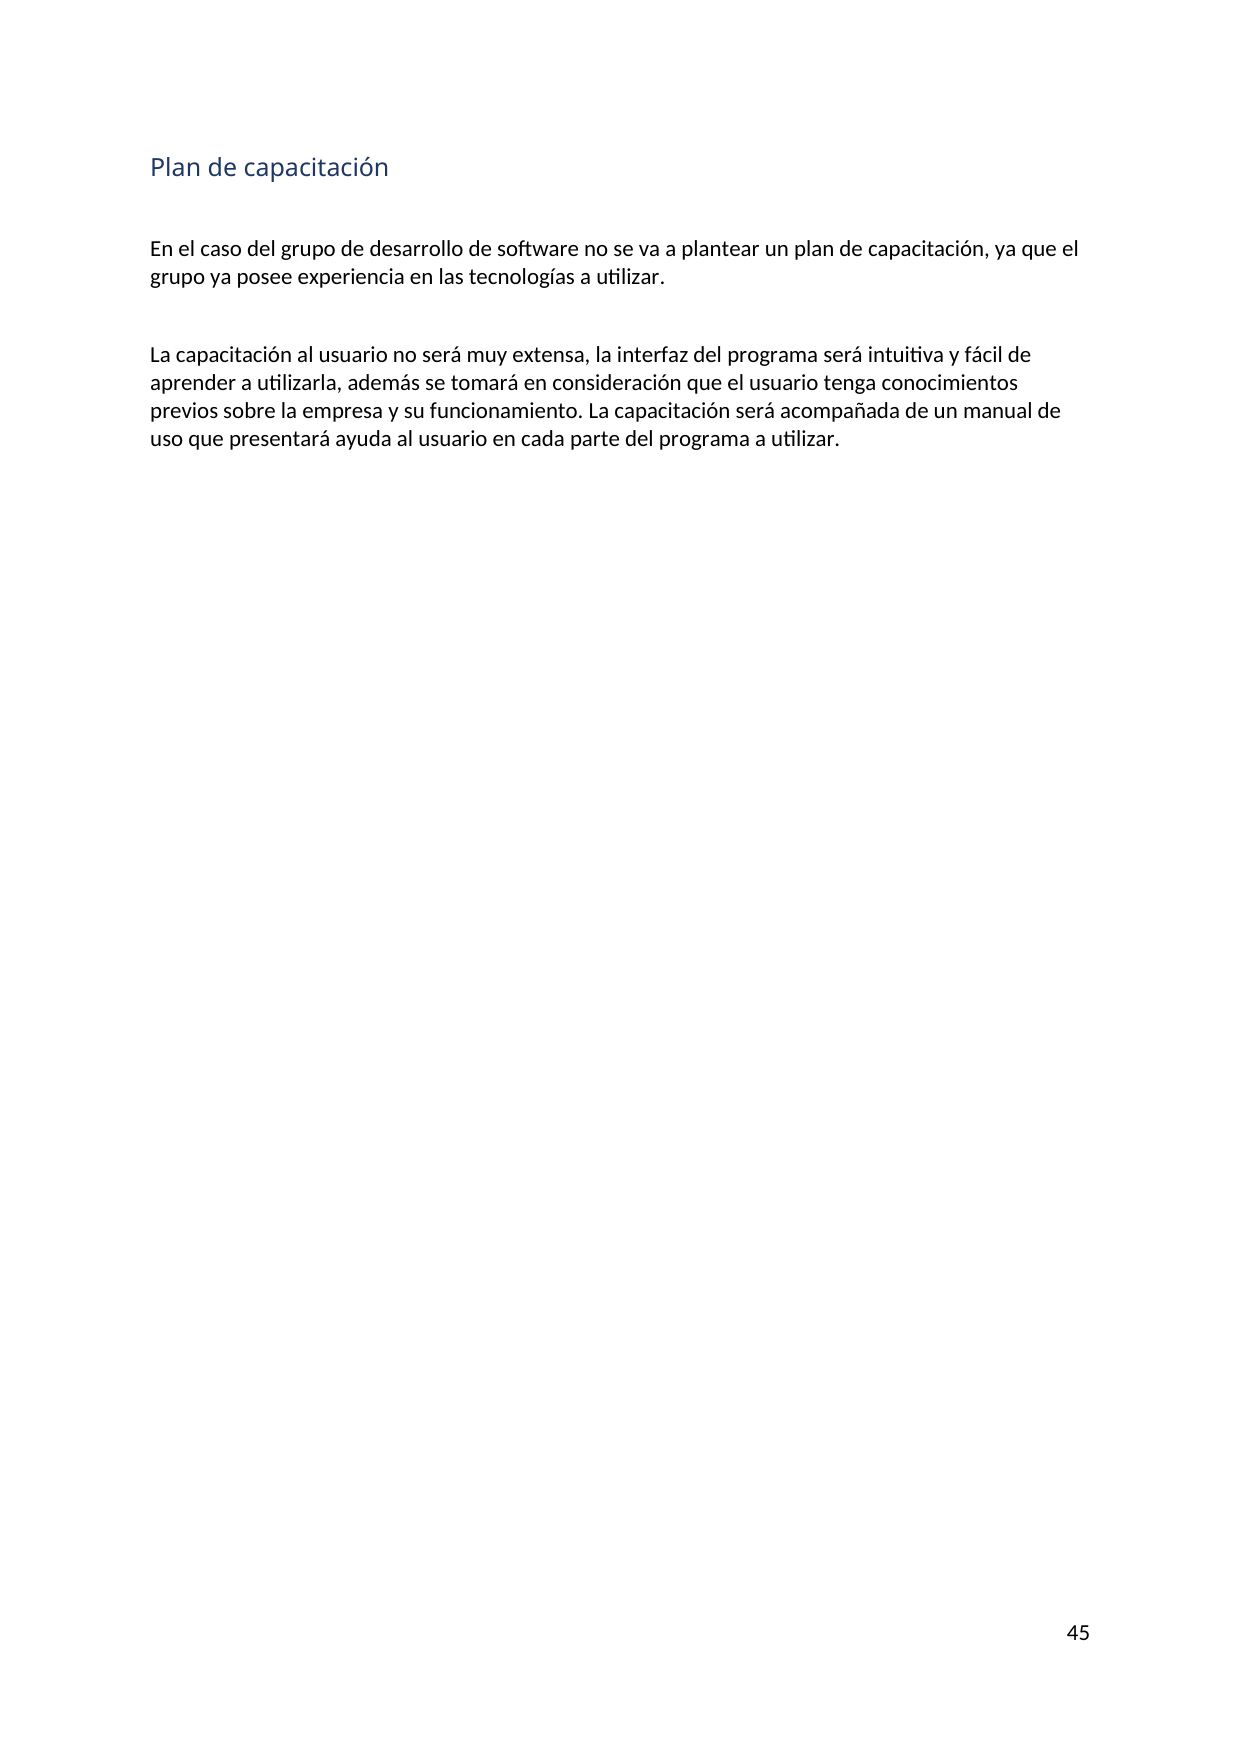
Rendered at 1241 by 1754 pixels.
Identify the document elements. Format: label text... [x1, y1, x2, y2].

text La capacitación al usuario no será muy extensa, la interfaz del programa será intuitiva y fácil de aprender a utilizarla, además se tomará en consideración que el usuario tenga conocimientos previos sobre la empresa y su funcionamiento. La capacitación será acompañada de un manual de uso que presentará ayuda al usuario en cada parte del programa a utilizar. [150, 340, 1090, 452]
text En el caso del grupo de desarrollo de software no se va a plantear un plan de capacitación, ya que el grupo ya posee experiencia en las tecnologías a utilizar. [150, 234, 1090, 290]
subtitle Plan de capacitación [150, 150, 1090, 184]
